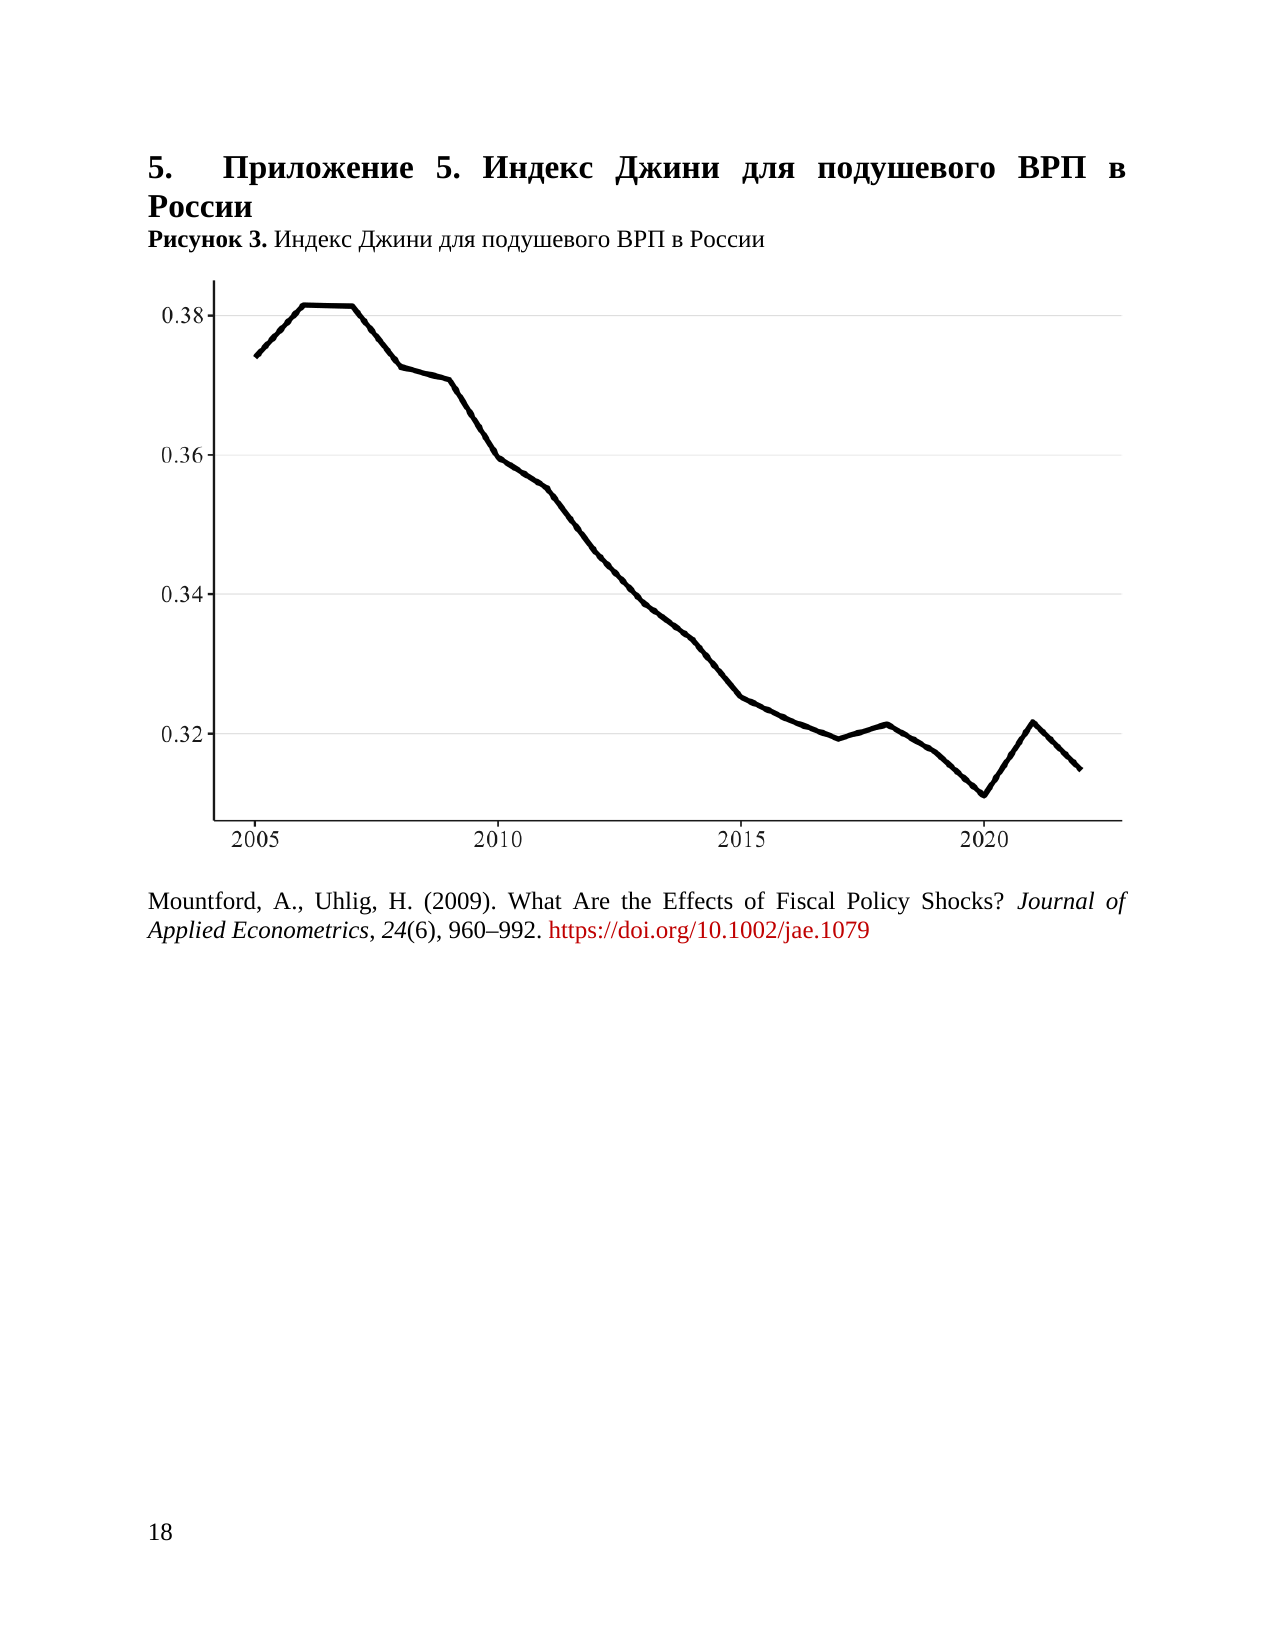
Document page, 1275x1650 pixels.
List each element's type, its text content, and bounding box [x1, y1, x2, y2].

text Рисунок . Индекс Джини для подушевого ВРП в России [148, 224, 1127, 253]
picture [147, 265, 1137, 866]
subtitle Приложение 5. Индекс Джини для подушевого ВРП в России [148, 148, 1127, 224]
text Mountford, A., Uhlig, H. (2009). What Are the Effects of Fiscal Policy Shocks? Journal of Applied Econometrics, 24(6), 960–992. https://doi.org/10.1002/jae.1079 [148, 886, 1127, 944]
